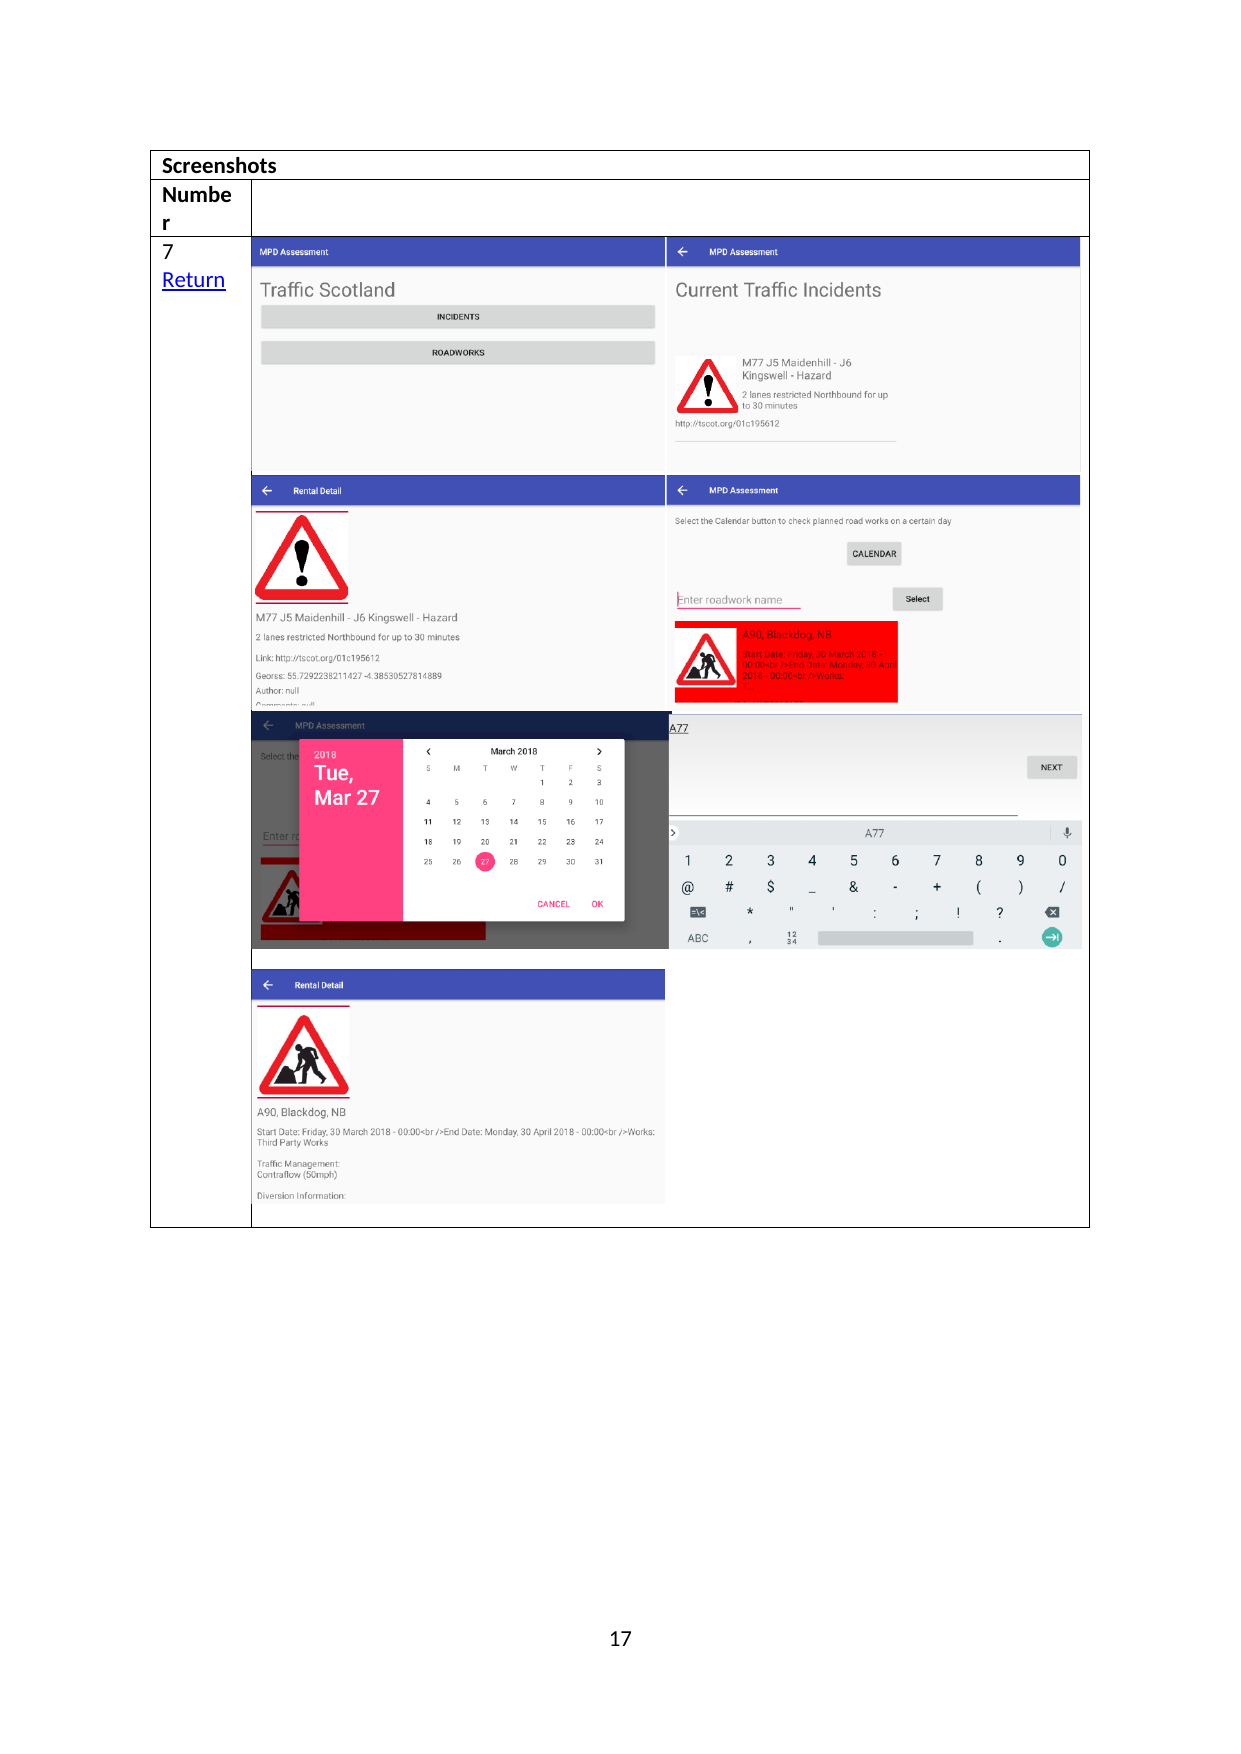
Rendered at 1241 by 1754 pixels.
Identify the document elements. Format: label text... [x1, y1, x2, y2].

table_cell 7 Return [151, 237, 251, 1227]
picture [666, 237, 1080, 472]
picture [251, 475, 1083, 949]
picture [251, 969, 665, 1204]
table_cell [252, 237, 1089, 1227]
table_header Screenshots [151, 151, 1089, 179]
table_cell Number [151, 180, 251, 236]
picture [251, 237, 665, 471]
table_cell [252, 180, 1089, 236]
picture [251, 475, 665, 710]
